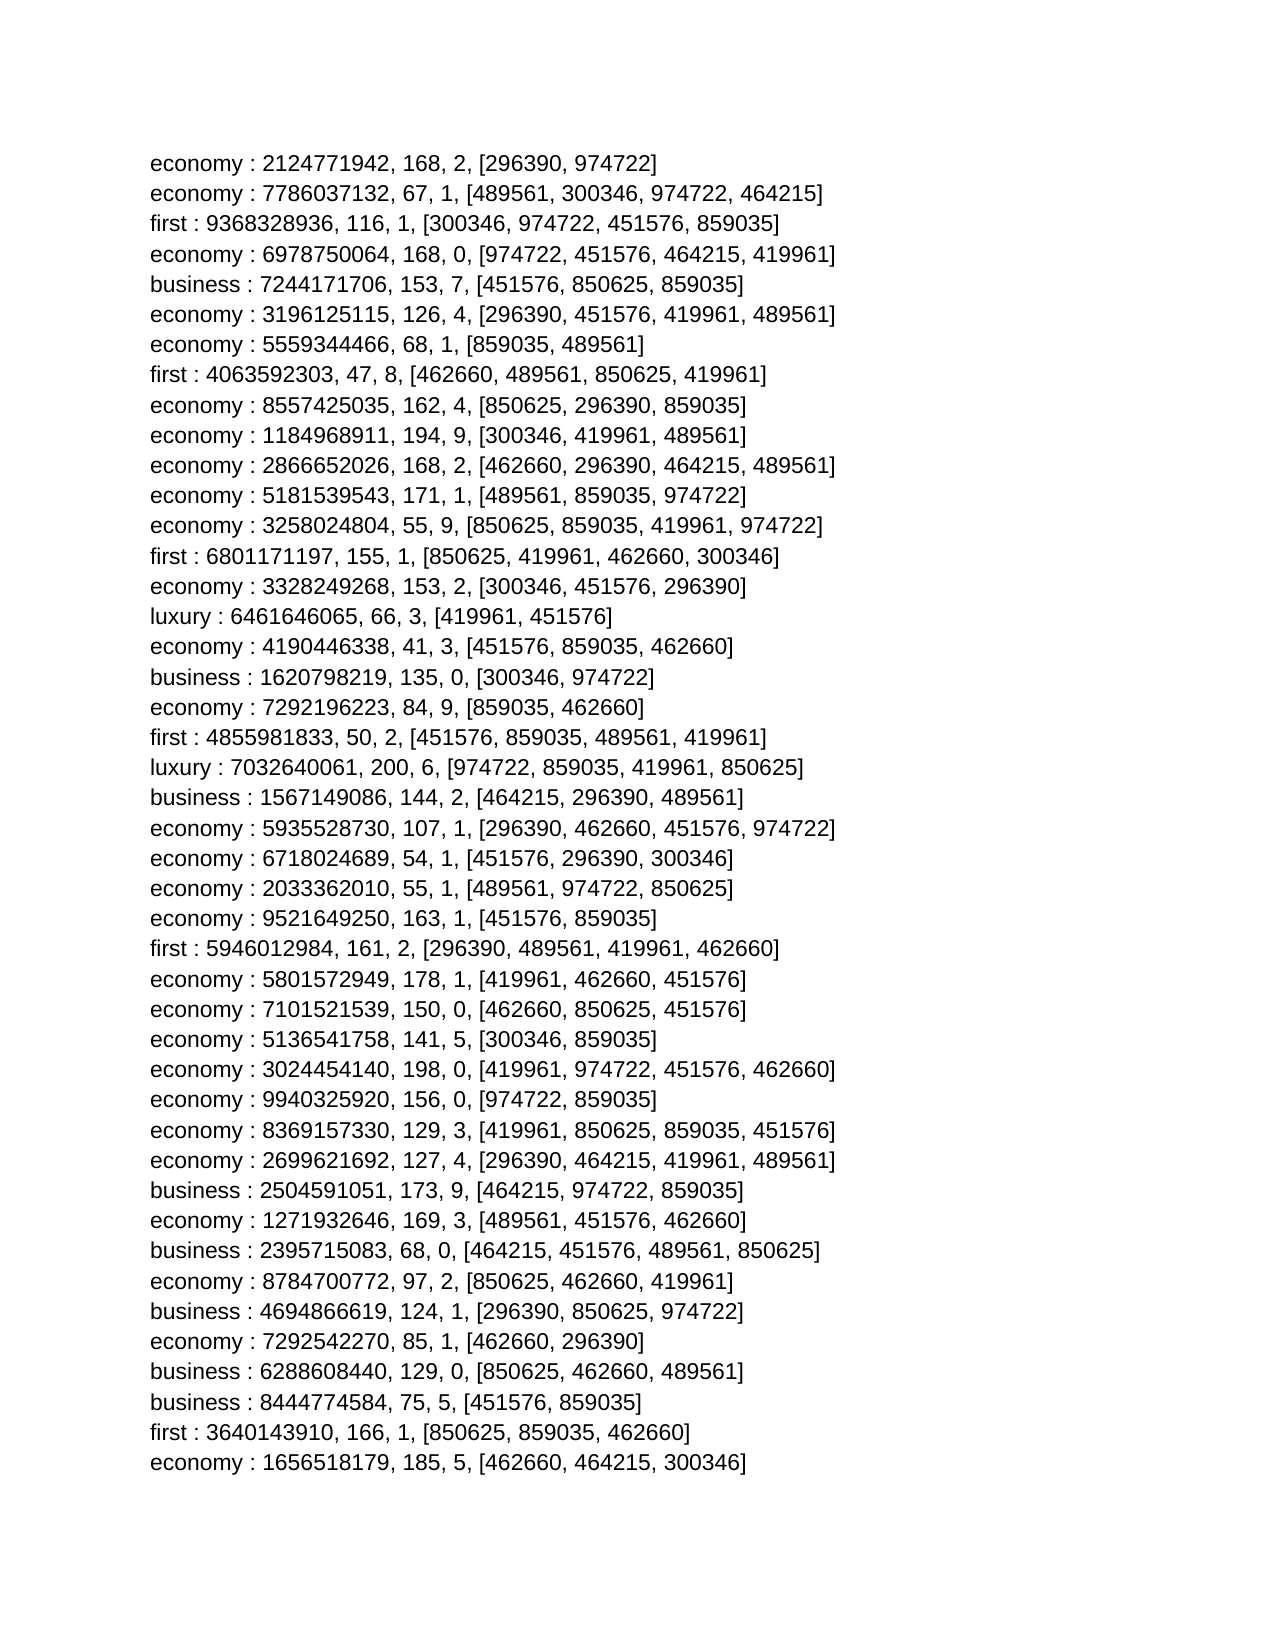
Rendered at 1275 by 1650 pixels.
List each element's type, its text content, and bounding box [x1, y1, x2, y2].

text first : 4855981833, 50, 2, [451576, 859035, 489561, 419961] [150, 724, 1125, 750]
text economy : 7292196223, 84, 9, [859035, 462660] [150, 694, 1125, 720]
text business : 6288608440, 129, 0, [850625, 462660, 489561] [150, 1358, 1125, 1385]
text luxury : 6461646065, 66, 3, [419961, 451576] [150, 603, 1125, 629]
text economy : 8369157330, 129, 3, [419961, 850625, 859035, 451576] [150, 1117, 1125, 1143]
text economy : 9521649250, 163, 1, [451576, 859035] [150, 905, 1125, 932]
text economy : 1656518179, 185, 5, [462660, 464215, 300346] [150, 1449, 1125, 1475]
text economy : 3024454140, 198, 0, [419961, 974722, 451576, 462660] [150, 1056, 1125, 1083]
text economy : 3258024804, 55, 9, [850625, 859035, 419961, 974722] [150, 512, 1125, 539]
text first : 4063592303, 47, 8, [462660, 489561, 850625, 419961] [150, 361, 1125, 388]
text economy : 8557425035, 162, 4, [850625, 296390, 859035] [150, 392, 1125, 418]
text economy : 7292542270, 85, 1, [462660, 296390] [150, 1328, 1125, 1354]
text business : 2395715083, 68, 0, [464215, 451576, 489561, 850625] [150, 1237, 1125, 1264]
text economy : 5181539543, 171, 1, [489561, 859035, 974722] [150, 482, 1125, 509]
text first : 5946012984, 161, 2, [296390, 489561, 419961, 462660] [150, 935, 1125, 962]
text business : 7244171706, 153, 7, [451576, 850625, 859035] [150, 271, 1125, 297]
text luxury : 7032640061, 200, 6, [974722, 859035, 419961, 850625] [150, 754, 1125, 781]
text economy : 8784700772, 97, 2, [850625, 462660, 419961] [150, 1268, 1125, 1294]
text economy : 7101521539, 150, 0, [462660, 850625, 451576] [150, 996, 1125, 1022]
text first : 6801171197, 155, 1, [850625, 419961, 462660, 300346] [150, 543, 1125, 569]
text economy : 5136541758, 141, 5, [300346, 859035] [150, 1026, 1125, 1052]
text economy : 2033362010, 55, 1, [489561, 974722, 850625] [150, 875, 1125, 901]
text business : 1620798219, 135, 0, [300346, 974722] [150, 663, 1125, 690]
text economy : 7786037132, 67, 1, [489561, 300346, 974722, 464215] [150, 180, 1125, 207]
text business : 1567149086, 144, 2, [464215, 296390, 489561] [150, 784, 1125, 811]
text economy : 6978750064, 168, 0, [974722, 451576, 464215, 419961] [150, 241, 1125, 267]
text economy : 2699621692, 127, 4, [296390, 464215, 419961, 489561] [150, 1147, 1125, 1173]
text economy : 5559344466, 68, 1, [859035, 489561] [150, 331, 1125, 358]
text economy : 3196125115, 126, 4, [296390, 451576, 419961, 489561] [150, 301, 1125, 327]
text business : 8444774584, 75, 5, [451576, 859035] [150, 1388, 1125, 1415]
text economy : 1271932646, 169, 3, [489561, 451576, 462660] [150, 1207, 1125, 1234]
text economy : 2124771942, 168, 2, [296390, 974722] [150, 150, 1125, 176]
text business : 4694866619, 124, 1, [296390, 850625, 974722] [150, 1298, 1125, 1324]
text economy : 6718024689, 54, 1, [451576, 296390, 300346] [150, 845, 1125, 871]
text economy : 9940325920, 156, 0, [974722, 859035] [150, 1086, 1125, 1113]
text economy : 5935528730, 107, 1, [296390, 462660, 451576, 974722] [150, 814, 1125, 841]
text first : 9368328936, 116, 1, [300346, 974722, 451576, 859035] [150, 210, 1125, 237]
text economy : 2866652026, 168, 2, [462660, 296390, 464215, 489561] [150, 452, 1125, 478]
text first : 3640143910, 166, 1, [850625, 859035, 462660] [150, 1419, 1125, 1445]
text economy : 1184968911, 194, 9, [300346, 419961, 489561] [150, 422, 1125, 448]
text economy : 3328249268, 153, 2, [300346, 451576, 296390] [150, 573, 1125, 599]
text economy : 5801572949, 178, 1, [419961, 462660, 451576] [150, 966, 1125, 992]
text economy : 4190446338, 41, 3, [451576, 859035, 462660] [150, 633, 1125, 660]
text business : 2504591051, 173, 9, [464215, 974722, 859035] [150, 1177, 1125, 1203]
